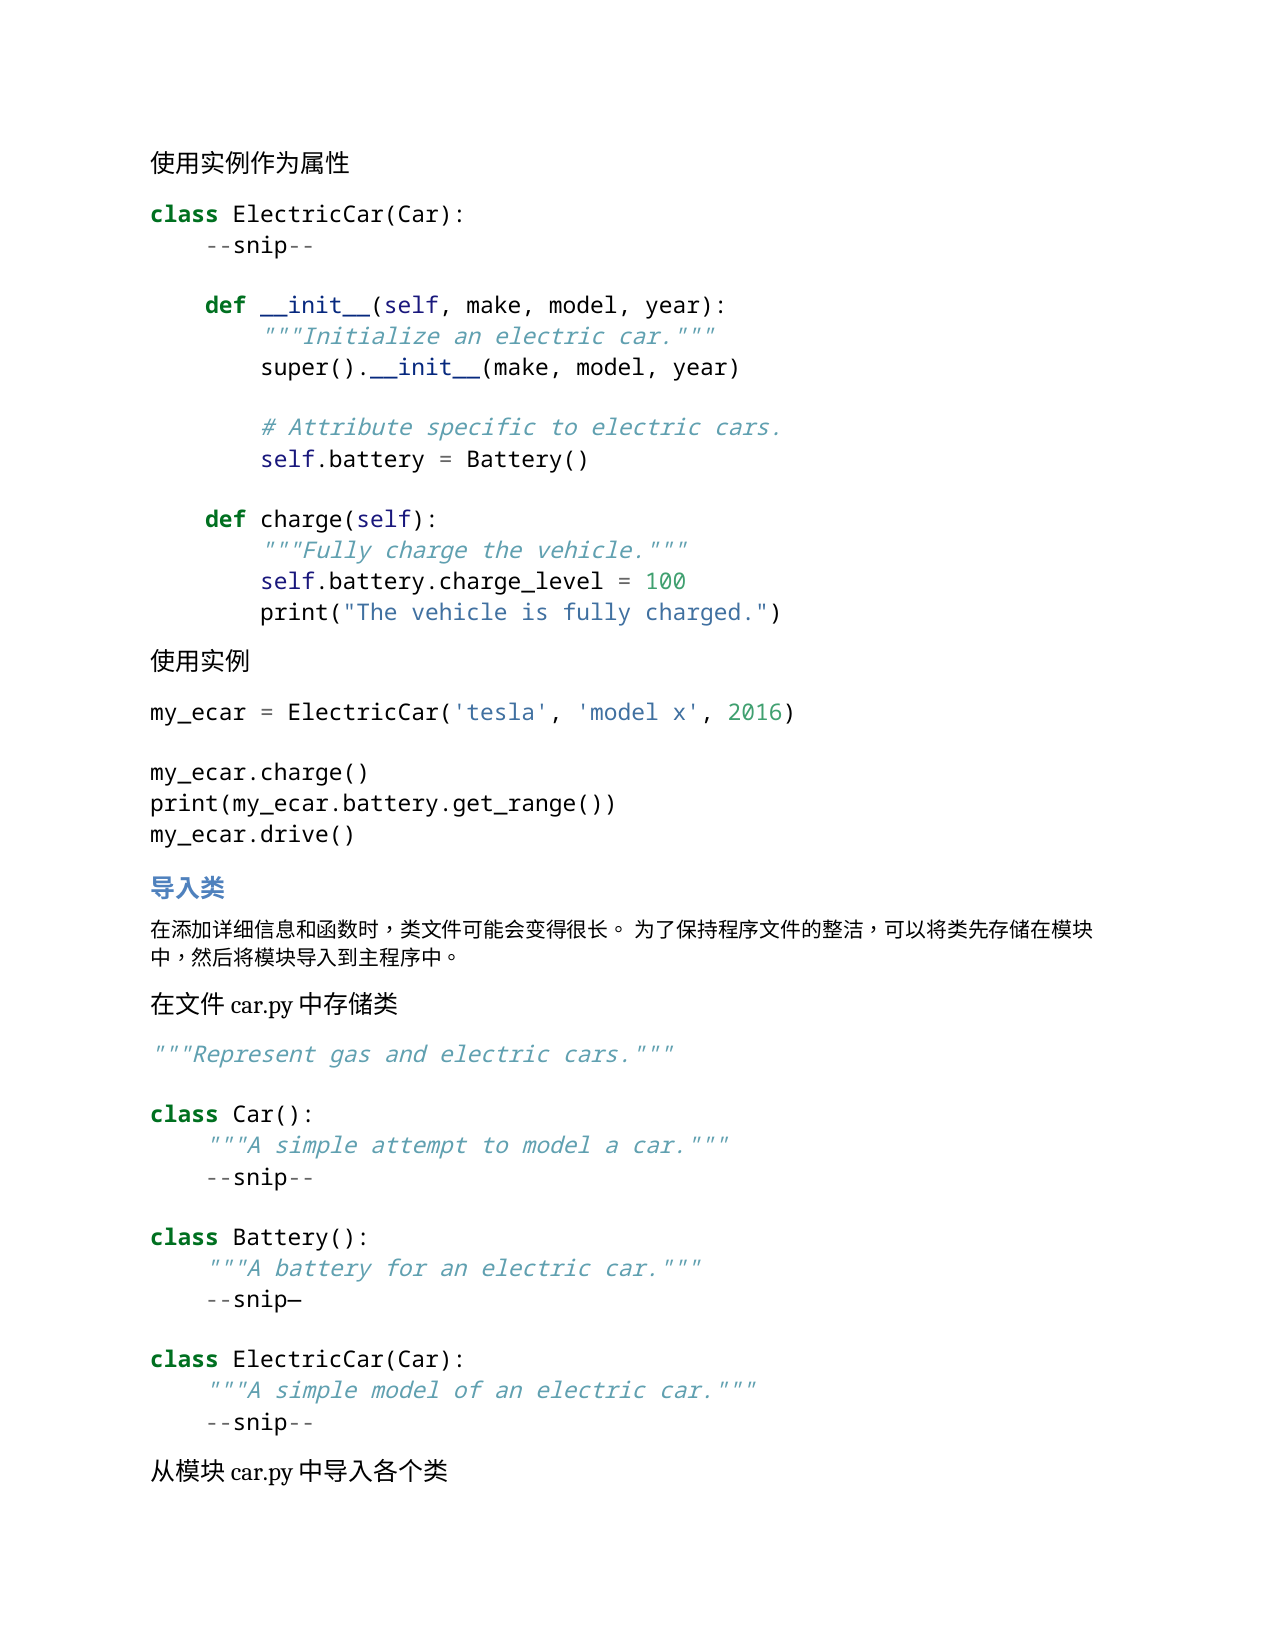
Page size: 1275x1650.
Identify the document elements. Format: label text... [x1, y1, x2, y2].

text my_ecar = ElectricCar('tesla', 'model x', 2016) my_ecar.charge() print(my_ecar.battery.get_range()) my_ecar.drive() [150, 696, 1125, 849]
subtitle 导入类 [150, 870, 1125, 904]
text """Represent gas and electric cars.""" class Car(): """A simple attempt to model a car.""" --snip-- class Battery(): """A battery for an electric car.""" --snip— class ElectricCar(Car): """A simple model of an electric car.""" --snip-- [150, 1038, 1125, 1437]
text 使用实例 [150, 648, 1125, 677]
text 使用实例作为属性 [150, 150, 1125, 179]
text class ElectricCar(Car): --snip-- def __init__(self, make, model, year): """Initialize an electric car.""" super().__init__(make, model, year) # Attribute specific to electric cars. self.battery = Battery() def charge(self): """Fully charge the vehicle.""" self.battery.charge_level = 100 print("The vehicle is fully charged.") [150, 197, 1125, 627]
text 在文件 car.py 中存储类 [150, 991, 1125, 1019]
text 从模块 car.py 中导入各个类 [150, 1458, 1125, 1486]
text 在添加详细信息和函数时，类文件可能会变得很长。 为了保持程序文件的整洁，可以将类先存储在模块中，然后将模块导入到主程序中。 [150, 915, 1125, 972]
